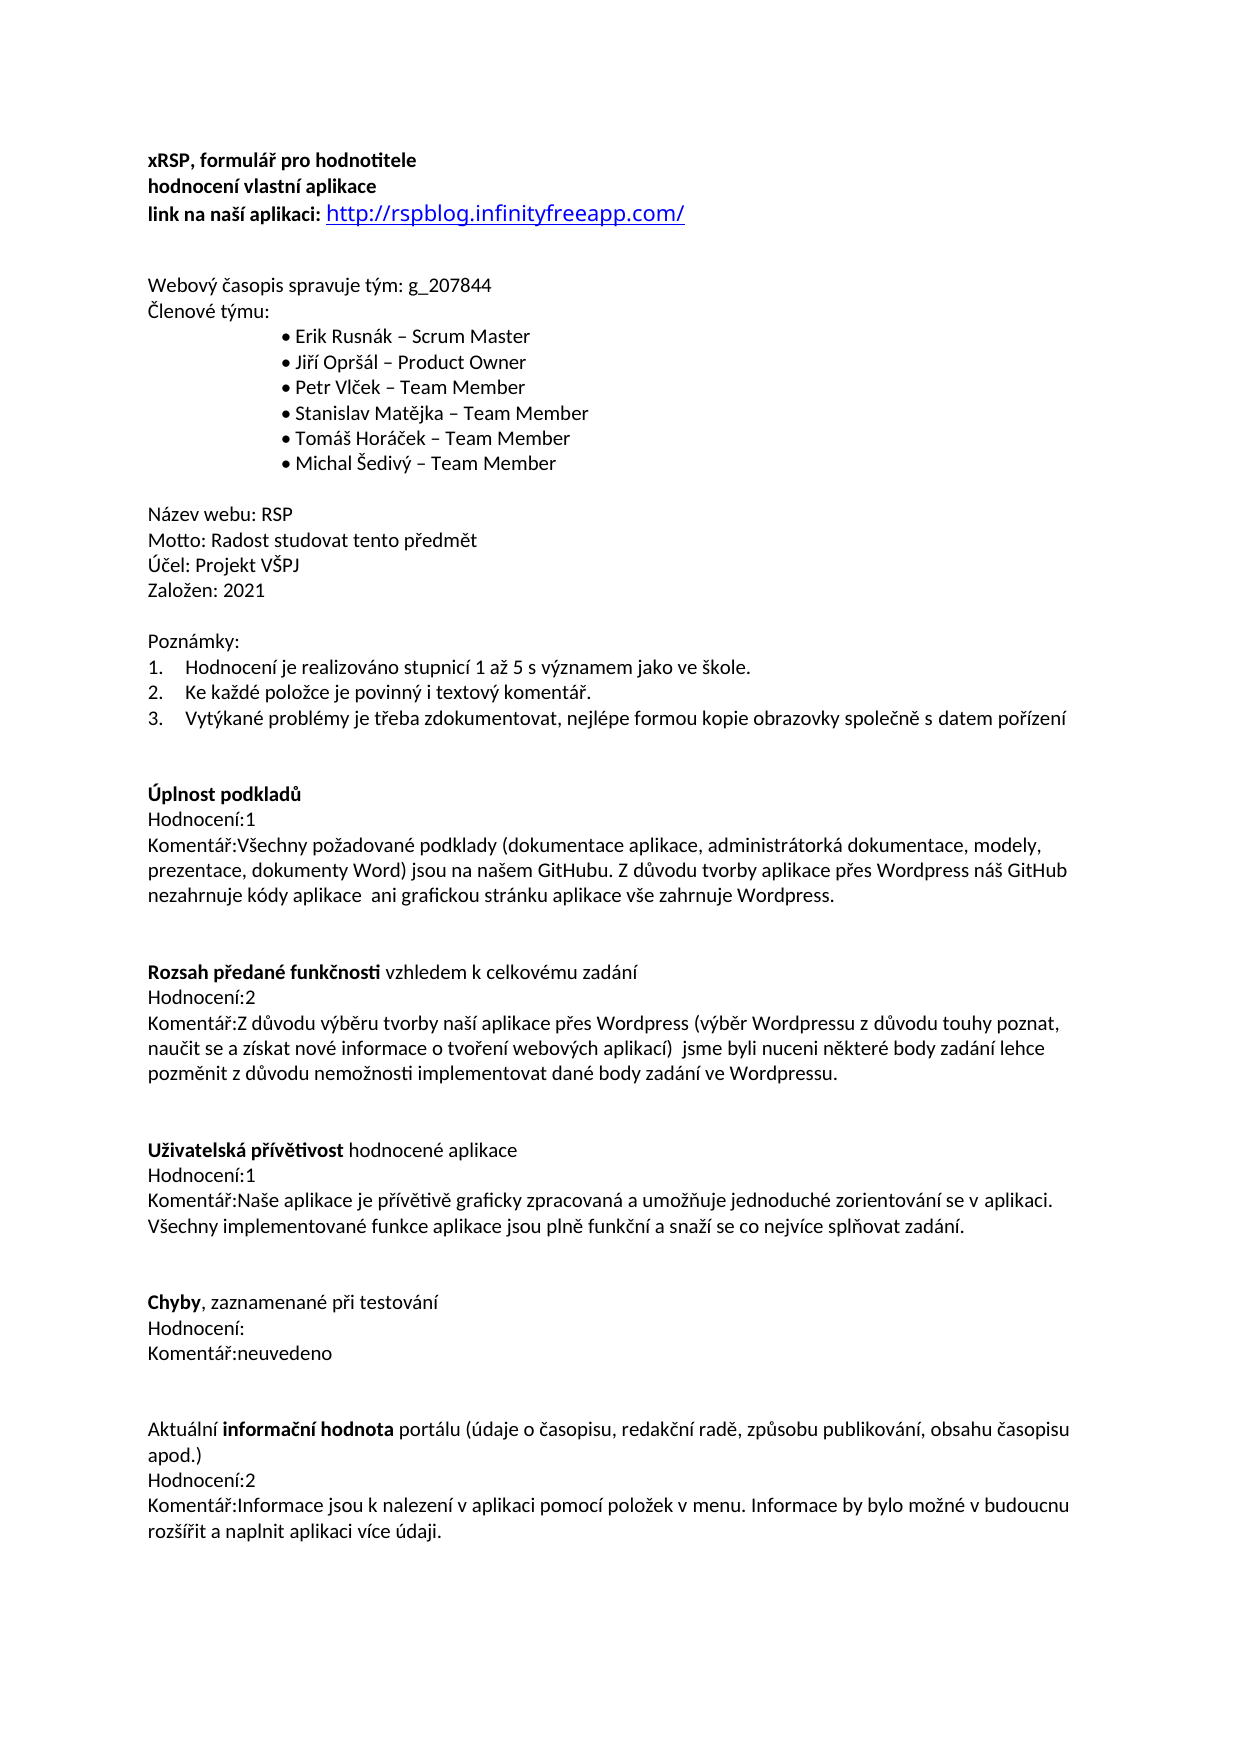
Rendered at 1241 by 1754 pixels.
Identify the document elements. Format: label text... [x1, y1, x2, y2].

list Ke každé položce je povinný i textový komentář. [148, 679, 1093, 705]
text Komentář:neuvedeno [148, 1340, 1093, 1366]
text Komentář:Z důvodu výběru tvorby naší aplikace přes Wordpress (výběr Wordpressu z důvodu touhy poznat, naučit se a získat nové informace o tvoření webových aplikací) jsme byli nuceni některé body zadání lehce pozměnit z důvodu nemožnosti implementovat dané body zadání ve Wordpressu. [148, 1010, 1093, 1086]
text • Tomáš Horáček – Team Member [281, 425, 1093, 451]
list Vytýkané problémy je třeba zdokumentovat, nejlépe formou kopie obrazovky společně s datem pořízení [148, 705, 1093, 730]
text Název webu: RSP [148, 501, 1093, 527]
text Účel: Projekt VŠPJ [148, 552, 1093, 578]
text • Michal Šedivý – Team Member [281, 451, 1093, 476]
text Komentář:Informace jsou k nalezení v aplikaci pomocí položek v menu. Informace by bylo možné v budoucnu rozšířit a naplnit aplikaci více údaji. [148, 1493, 1093, 1543]
text Komentář:Naše aplikace je přívětivě graficky zpracovaná a umožňuje jednoduché zorientování se v aplikaci. Všechny implementované funkce aplikace jsou plně funkční a snaží se co nejvíce splňovat zadání. [148, 1188, 1093, 1238]
text • Erik Rusnák – Scrum Master [281, 323, 1093, 349]
text hodnocení vlastní aplikace [148, 173, 1093, 198]
text • Petr Vlček – Team Member [281, 374, 1093, 400]
text link na naší aplikaci: http://rspblog.infinityfreeapp.com/ [148, 198, 1093, 228]
text Uživatelská přívětivost hodnocené aplikace [148, 1137, 1093, 1162]
text • Stanislav Matějka – Team Member [281, 400, 1093, 425]
text Hodnocení:1 [148, 806, 1093, 832]
text Hodnocení: [148, 1315, 1093, 1340]
text xRSP, formulář pro hodnotitele [148, 148, 1093, 173]
text Členové týmu: [148, 298, 1093, 323]
text Aktuální informační hodnota portálu (údaje o časopisu, redakční radě, způsobu publikování, obsahu časopisu apod.) [148, 1416, 1093, 1467]
text Úplnost podkladů [148, 781, 1093, 806]
text Hodnocení:1 [148, 1162, 1093, 1188]
list Hodnocení je realizováno stupnicí 1 až 5 s významem jako ve škole. [148, 654, 1093, 679]
text Hodnocení:2 [148, 984, 1093, 1010]
text Rozsah předané funkčnosti vzhledem k celkovému zadání [148, 959, 1093, 984]
text Motto: Radost studovat tento předmět [148, 527, 1093, 552]
text Komentář:Všechny požadované podklady (dokumentace aplikace, administrátorká dokumentace, modely, prezentace, dokumenty Word) jsou na našem GitHubu. Z důvodu tvorby aplikace přes Wordpress náš GitHub nezahrnuje kódy aplikace ani grafickou stránku aplikace vše zahrnuje Wordpress. [148, 832, 1093, 908]
text Chyby, zaznamenané při testování [148, 1289, 1093, 1315]
text Webový časopis spravuje tým: g_207844 [148, 273, 1093, 298]
text Hodnocení:2 [148, 1467, 1093, 1493]
text Poznámky: [148, 628, 1093, 654]
text Založen: 2021 [148, 578, 1093, 603]
text • Jiří Opršál – Product Owner [281, 349, 1093, 374]
